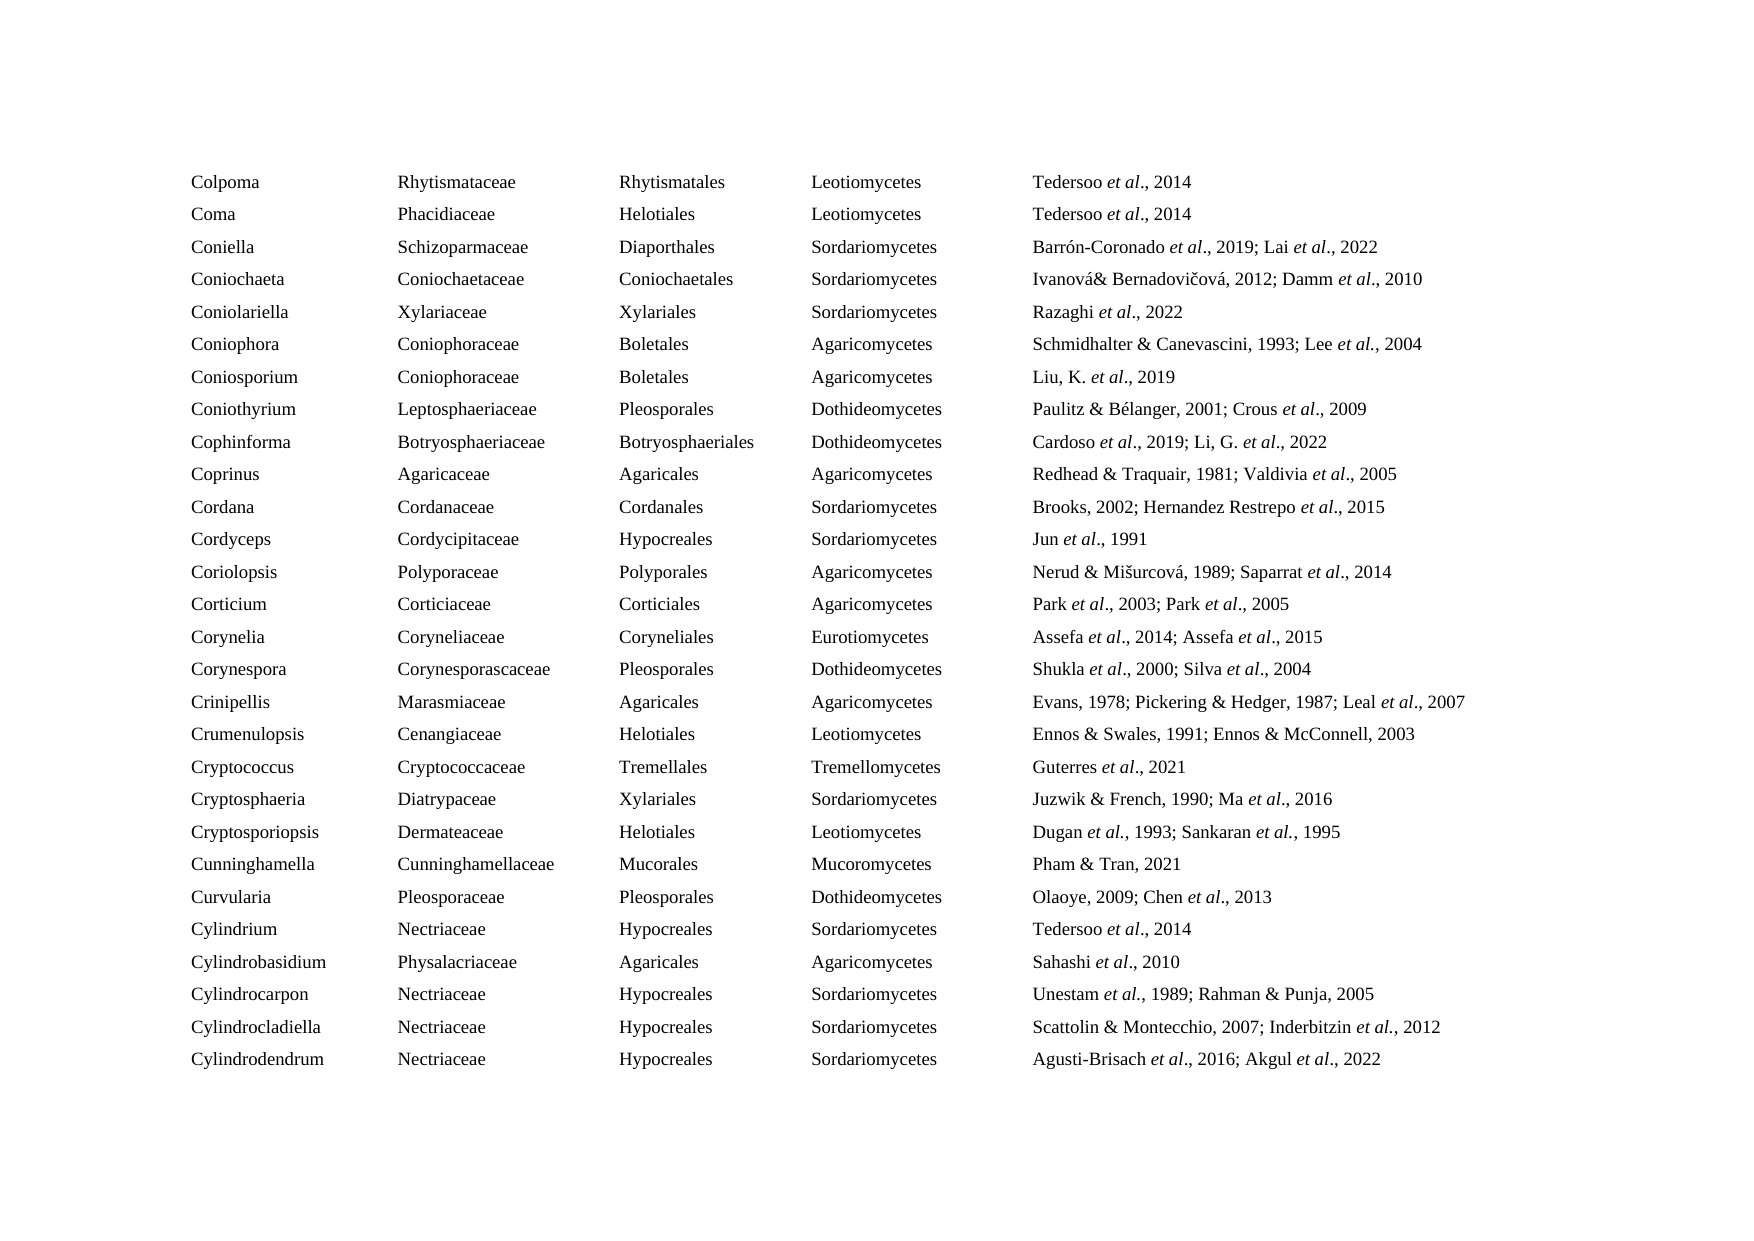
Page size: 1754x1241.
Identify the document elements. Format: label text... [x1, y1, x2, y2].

table_cell Xylariales [608, 295, 800, 328]
table_cell Boletales [608, 360, 800, 393]
table_cell Juzwik & French, 1990; Ma et al., 2016 [1021, 783, 1567, 815]
table_cell Cylindrium [180, 913, 386, 945]
table_cell Sordariomycetes [800, 490, 1021, 523]
table_cell Tremellomycetes [800, 750, 1021, 783]
table_cell Cordycipitaceae [386, 523, 608, 555]
table_cell Redhead & Traquair, 1981; Valdivia et al., 2005 [1021, 458, 1567, 490]
table_cell Ennos & Swales, 1991; Ennos & McConnell, 2003 [1021, 718, 1567, 750]
table_cell Eurotiomycetes [800, 620, 1021, 653]
table_cell Leotiomycetes [800, 165, 1021, 198]
table_cell Dugan et al., 1993; Sankaran et al., 1995 [1021, 815, 1567, 848]
table_cell Cryptosporiopsis [180, 815, 386, 848]
table_cell Sordariomycetes [800, 230, 1021, 263]
table_cell Cylindrobasidium [180, 945, 386, 978]
table_cell Rhytismataceae [386, 165, 608, 198]
table_cell Leotiomycetes [800, 198, 1021, 230]
table_cell Dothideomycetes [800, 393, 1021, 425]
table_cell Schmidhalter & Canevascini, 1993; Lee et al., 2004 [1021, 328, 1567, 360]
table_cell Xylariaceae [386, 295, 608, 328]
table_cell Cordanaceae [386, 490, 608, 523]
table_cell Hypocreales [608, 978, 800, 1010]
table_cell Agaricomycetes [800, 555, 1021, 588]
table_cell Corynesporascaceae [386, 653, 608, 685]
table_cell Schizoparmaceae [386, 230, 608, 263]
table_cell Coniochaetales [608, 263, 800, 295]
table_cell Paulitz & Bélanger, 2001; Crous et al., 2009 [1021, 393, 1567, 425]
table_cell Pleosporaceae [386, 880, 608, 913]
table_cell Rhytismatales [608, 165, 800, 198]
table_cell Corticium [180, 588, 386, 620]
table_cell Coniothyrium [180, 393, 386, 425]
table_cell Hypocreales [608, 523, 800, 555]
table_cell Marasmiaceae [386, 685, 608, 718]
table_cell Cryptosphaeria [180, 783, 386, 815]
table_cell Coniolariella [180, 295, 386, 328]
table_cell Razaghi et al., 2022 [1021, 295, 1567, 328]
table_cell Pleosporales [608, 880, 800, 913]
table_cell Dothideomycetes [800, 425, 1021, 458]
table_cell Cunninghamellaceae [386, 848, 608, 880]
table_cell Sordariomycetes [800, 783, 1021, 815]
table_cell Crumenulopsis [180, 718, 386, 750]
table_cell Corticiaceae [386, 588, 608, 620]
table_cell Cylindrodendrum [180, 1043, 386, 1075]
table_cell Agaricales [608, 458, 800, 490]
table_cell Coniophoraceae [386, 328, 608, 360]
table_cell Tedersoo et al., 2014 [1021, 198, 1567, 230]
table_cell Cophinforma [180, 425, 386, 458]
table_cell Coriolopsis [180, 555, 386, 588]
table_cell Cordana [180, 490, 386, 523]
table_cell Agaricomycetes [800, 360, 1021, 393]
table_cell Hypocreales [608, 913, 800, 945]
table_cell Barrón-Coronado et al., 2019; Lai et al., 2022 [1021, 230, 1567, 263]
table_cell Crinipellis [180, 685, 386, 718]
table_cell Cardoso et al., 2019; Li, G. et al., 2022 [1021, 425, 1567, 458]
table_cell Pleosporales [608, 393, 800, 425]
table_cell Sordariomycetes [800, 523, 1021, 555]
table_cell Guterres et al., 2021 [1021, 750, 1567, 783]
table_cell Agaricomycetes [800, 458, 1021, 490]
table_cell Sordariomycetes [800, 1010, 1021, 1043]
table_cell Phacidiaceae [386, 198, 608, 230]
table_cell Evans, 1978; Pickering & Hedger, 1987; Leal et al., 2007 [1021, 685, 1567, 718]
table_cell Pleosporales [608, 653, 800, 685]
table_cell Boletales [608, 328, 800, 360]
table_cell Pham & Tran, 2021 [1021, 848, 1567, 880]
table_cell Nectriaceae [386, 1043, 608, 1075]
table_cell Nectriaceae [386, 1010, 608, 1043]
table_cell Liu, K. et al., 2019 [1021, 360, 1567, 393]
table_cell Tedersoo et al., 2014 [1021, 913, 1567, 945]
table_cell Agaricomycetes [800, 588, 1021, 620]
table_cell Coprinus [180, 458, 386, 490]
table_cell Corynelia [180, 620, 386, 653]
table_cell Coniophoraceae [386, 360, 608, 393]
table_cell Cryptococcaceae [386, 750, 608, 783]
table_cell Agaricales [608, 685, 800, 718]
table_cell Leotiomycetes [800, 718, 1021, 750]
table_cell Corticiales [608, 588, 800, 620]
table_cell Unestam et al., 1989; Rahman & Punja, 2005 [1021, 978, 1567, 1010]
table_cell Dothideomycetes [800, 880, 1021, 913]
table_cell Coryneliaceae [386, 620, 608, 653]
table_cell Coniophora [180, 328, 386, 360]
table_cell Agaricales [608, 945, 800, 978]
table_cell Nerud & Mišurcová, 1989; Saparrat et al., 2014 [1021, 555, 1567, 588]
table_cell Helotiales [608, 198, 800, 230]
table_cell Park et al., 2003; Park et al., 2005 [1021, 588, 1567, 620]
table_cell Sordariomycetes [800, 263, 1021, 295]
table_cell Botryosphaeriales [608, 425, 800, 458]
table_cell Assefa et al., 2014; Assefa et al., 2015 [1021, 620, 1567, 653]
table_cell Curvularia [180, 880, 386, 913]
table_cell Colpoma [180, 165, 386, 198]
table_cell Cunninghamella [180, 848, 386, 880]
table_cell Helotiales [608, 815, 800, 848]
table_cell Sordariomycetes [800, 978, 1021, 1010]
table_cell Hypocreales [608, 1010, 800, 1043]
table_cell Agaricomycetes [800, 328, 1021, 360]
table_cell Cylindrocladiella [180, 1010, 386, 1043]
table_cell Diaporthales [608, 230, 800, 263]
table_cell Polyporaceae [386, 555, 608, 588]
table_cell Polyporales [608, 555, 800, 588]
table_cell Shukla et al., 2000; Silva et al., 2004 [1021, 653, 1567, 685]
table_cell Physalacriaceae [386, 945, 608, 978]
table_cell Coniosporium [180, 360, 386, 393]
table_cell Agaricomycetes [800, 685, 1021, 718]
table_cell Cordyceps [180, 523, 386, 555]
table_cell Dothideomycetes [800, 653, 1021, 685]
table_cell Nectriaceae [386, 913, 608, 945]
table_cell Sordariomycetes [800, 913, 1021, 945]
table_cell Mucoromycetes [800, 848, 1021, 880]
table_cell Tedersoo et al., 2014 [1021, 165, 1567, 198]
table_cell Sordariomycetes [800, 295, 1021, 328]
table_cell Sordariomycetes [800, 1043, 1021, 1075]
table_cell Cordanales [608, 490, 800, 523]
table_cell Botryosphaeriaceae [386, 425, 608, 458]
table_cell Leptosphaeriaceae [386, 393, 608, 425]
table_cell Agaricomycetes [800, 945, 1021, 978]
table_cell Coryneliales [608, 620, 800, 653]
table_cell Brooks, 2002; Hernandez Restrepo et al., 2015 [1021, 490, 1567, 523]
table_cell Xylariales [608, 783, 800, 815]
table_cell Corynespora [180, 653, 386, 685]
table_cell Sahashi et al., 2010 [1021, 945, 1567, 978]
table_cell Mucorales [608, 848, 800, 880]
table_cell Olaoye, 2009; Chen et al., 2013 [1021, 880, 1567, 913]
table_cell Nectriaceae [386, 978, 608, 1010]
table_cell Scattolin & Montecchio, 2007; Inderbitzin et al., 2012 [1021, 1010, 1567, 1043]
table_cell Cenangiaceae [386, 718, 608, 750]
table_cell Hypocreales [608, 1043, 800, 1075]
table_cell Ivanová& Bernadovičová, 2012; Damm et al., 2010 [1021, 263, 1567, 295]
table_cell Agusti-Brisach et al., 2016; Akgul et al., 2022 [1021, 1043, 1567, 1075]
table_cell Coniochaeta [180, 263, 386, 295]
table_cell Cryptococcus [180, 750, 386, 783]
table_cell Leotiomycetes [800, 815, 1021, 848]
table_cell Tremellales [608, 750, 800, 783]
table_cell Cylindrocarpon [180, 978, 386, 1010]
table_cell Coniochaetaceae [386, 263, 608, 295]
table_cell Jun et al., 1991 [1021, 523, 1567, 555]
table_cell Diatrypaceae [386, 783, 608, 815]
table_cell Helotiales [608, 718, 800, 750]
table_cell Coniella [180, 230, 386, 263]
table_cell Agaricaceae [386, 458, 608, 490]
table_cell Dermateaceae [386, 815, 608, 848]
table_cell Coma [180, 198, 386, 230]
